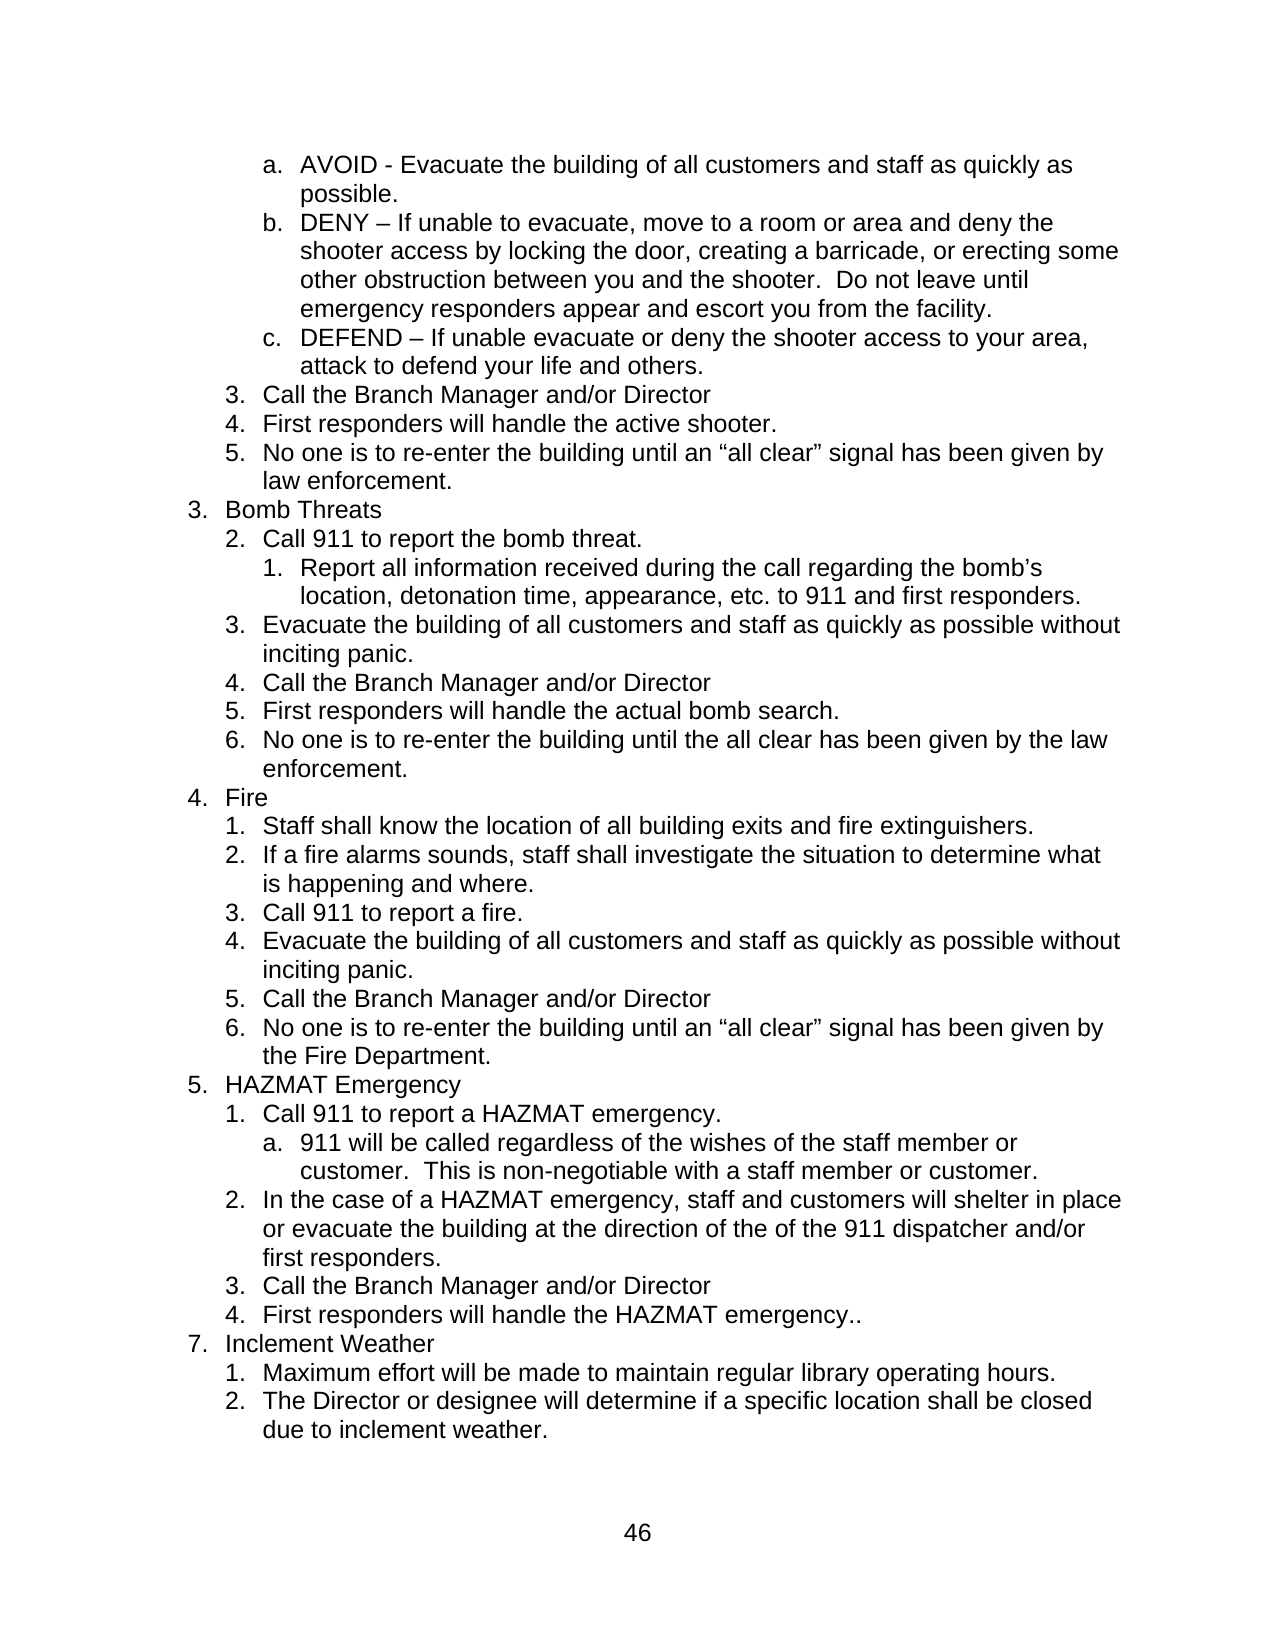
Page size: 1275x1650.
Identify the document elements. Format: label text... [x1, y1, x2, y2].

list 911 will be called regardless of the wishes of the staff member or customer. This is non-negotiable with a staff member or customer. [262, 1127, 1125, 1185]
list First responders will handle the active shooter. [225, 409, 1125, 437]
list No one is to re-enter the building until an “all clear” signal has been given by law enforcement. [225, 437, 1125, 495]
list No one is to re-enter the building until an “all clear” signal has been given by the Fire Department. [225, 1012, 1125, 1070]
list DENY – If unable to evacuate, move to a room or area and deny the shooter access by locking the door, creating a barricade, or erecting some other obstruction between you and the shooter. Do not leave until emergency responders appear and escort you from the facility. [262, 207, 1125, 322]
list Inclement Weather [187, 1329, 1125, 1357]
list The Director or designee will determine if a specific location shall be closed due to inclement weather. [225, 1386, 1125, 1444]
list First responders will handle the actual bomb search. [225, 696, 1125, 725]
list Fire [187, 782, 1125, 811]
list Call 911 to report the bomb threat. [225, 524, 1125, 552]
list Report all information received during the call regarding the bomb’s location, detonation time, appearance, etc. to 911 and first responders. [262, 552, 1125, 610]
list Maximum effort will be made to maintain regular library operating hours. [225, 1357, 1125, 1386]
list Call 911 to report a fire. [225, 897, 1125, 926]
list No one is to re-enter the building until the all clear has been given by the law enforcement. [225, 725, 1125, 782]
list Call the Branch Manager and/or Director [225, 984, 1125, 1012]
list Evacuate the building of all customers and staff as quickly as possible without inciting panic. [225, 926, 1125, 984]
list If a fire alarms sounds, staff shall investigate the situation to determine what is happening and where. [225, 840, 1125, 897]
list Evacuate the building of all customers and staff as quickly as possible without inciting panic. [225, 610, 1125, 667]
list Call the Branch Manager and/or Director [225, 667, 1125, 696]
list Call 911 to report a HAZMAT emergency. [225, 1099, 1125, 1127]
list Call the Branch Manager and/or Director [225, 380, 1125, 409]
list HAZMAT Emergency [187, 1070, 1125, 1099]
list Staff shall know the location of all building exits and fire extinguishers. [225, 811, 1125, 840]
list Call the Branch Manager and/or Director [225, 1271, 1125, 1300]
list Bomb Threats [187, 495, 1125, 524]
list AVOID - Evacuate the building of all customers and staff as quickly as possible. [262, 150, 1125, 207]
list First responders will handle the HAZMAT emergency.. [225, 1300, 1125, 1329]
list DEFEND – If unable evacuate or deny the shooter access to your area, attack to defend your life and others. [262, 322, 1125, 380]
list In the case of a HAZMAT emergency, staff and customers will shelter in place or evacuate the building at the direction of the of the 911 dispatcher and/or first responders. [225, 1185, 1125, 1271]
